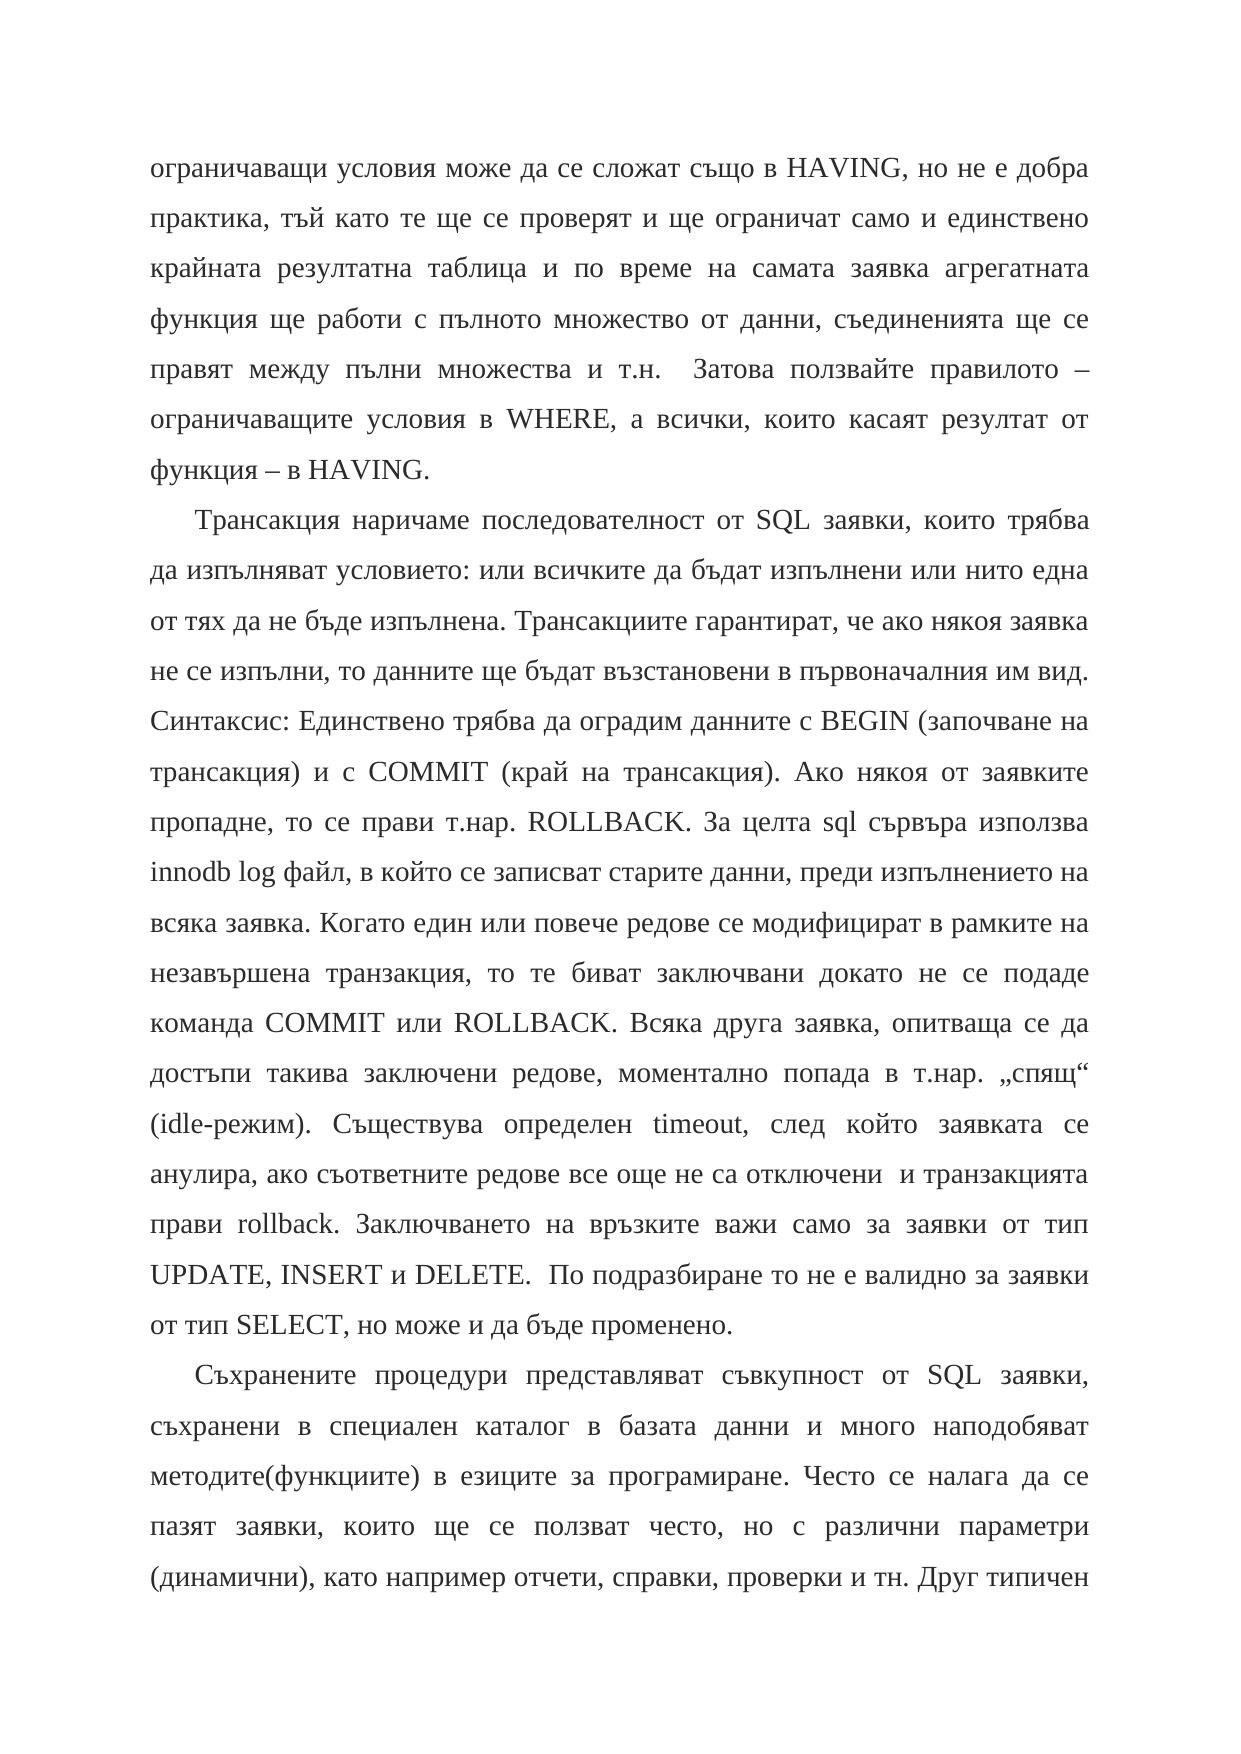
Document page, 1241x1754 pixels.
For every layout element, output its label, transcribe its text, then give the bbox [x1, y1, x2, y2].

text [150, 1357, 1090, 1592]
text Трансакция наричаме последователност от SQL заявки, които трябва да изпълняват условието: или всичките да бъдат изпълнени или нито една от тях да не бъде изпълнена. Трансакциите гарантират, че ако някоя заявка не се изпълни, то данните ще бъдат възстановени в първоначалния им вид. Синтаксис: Единствено трябва да оградим данните с BEGIN (започване на трансакция) и с COMMIT (край на трансакция). Ако някоя от заявките пропадне, то се прави т.нар. ROLLBACK. За целта sql сървъра използва innodb log файл, в който се записват старите данни, преди изпълнението на всяка заявка. Когато един или повече редове се модифицират в рамките на незавършена транзакция, то те биват заключвани докато не се подаде команда COMMIT или ROLLBACK. Всяка друга заявка, опитваща се да достъпи такива заключени редове, моментално попада в т.нар. „спящ“ (idle-режим). Съществува определен timeout, след който заявката се анулира, ако съответните редове все още не са отключени и транзакцията прави rollback. Заключването на връзките важи само за заявки от тип UPDATE, INSERT и DELETE. По подразбиране то не е валидно за заявки от тип SELECT, но може и да бъде променено. [150, 502, 1090, 1341]
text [150, 150, 1090, 485]
